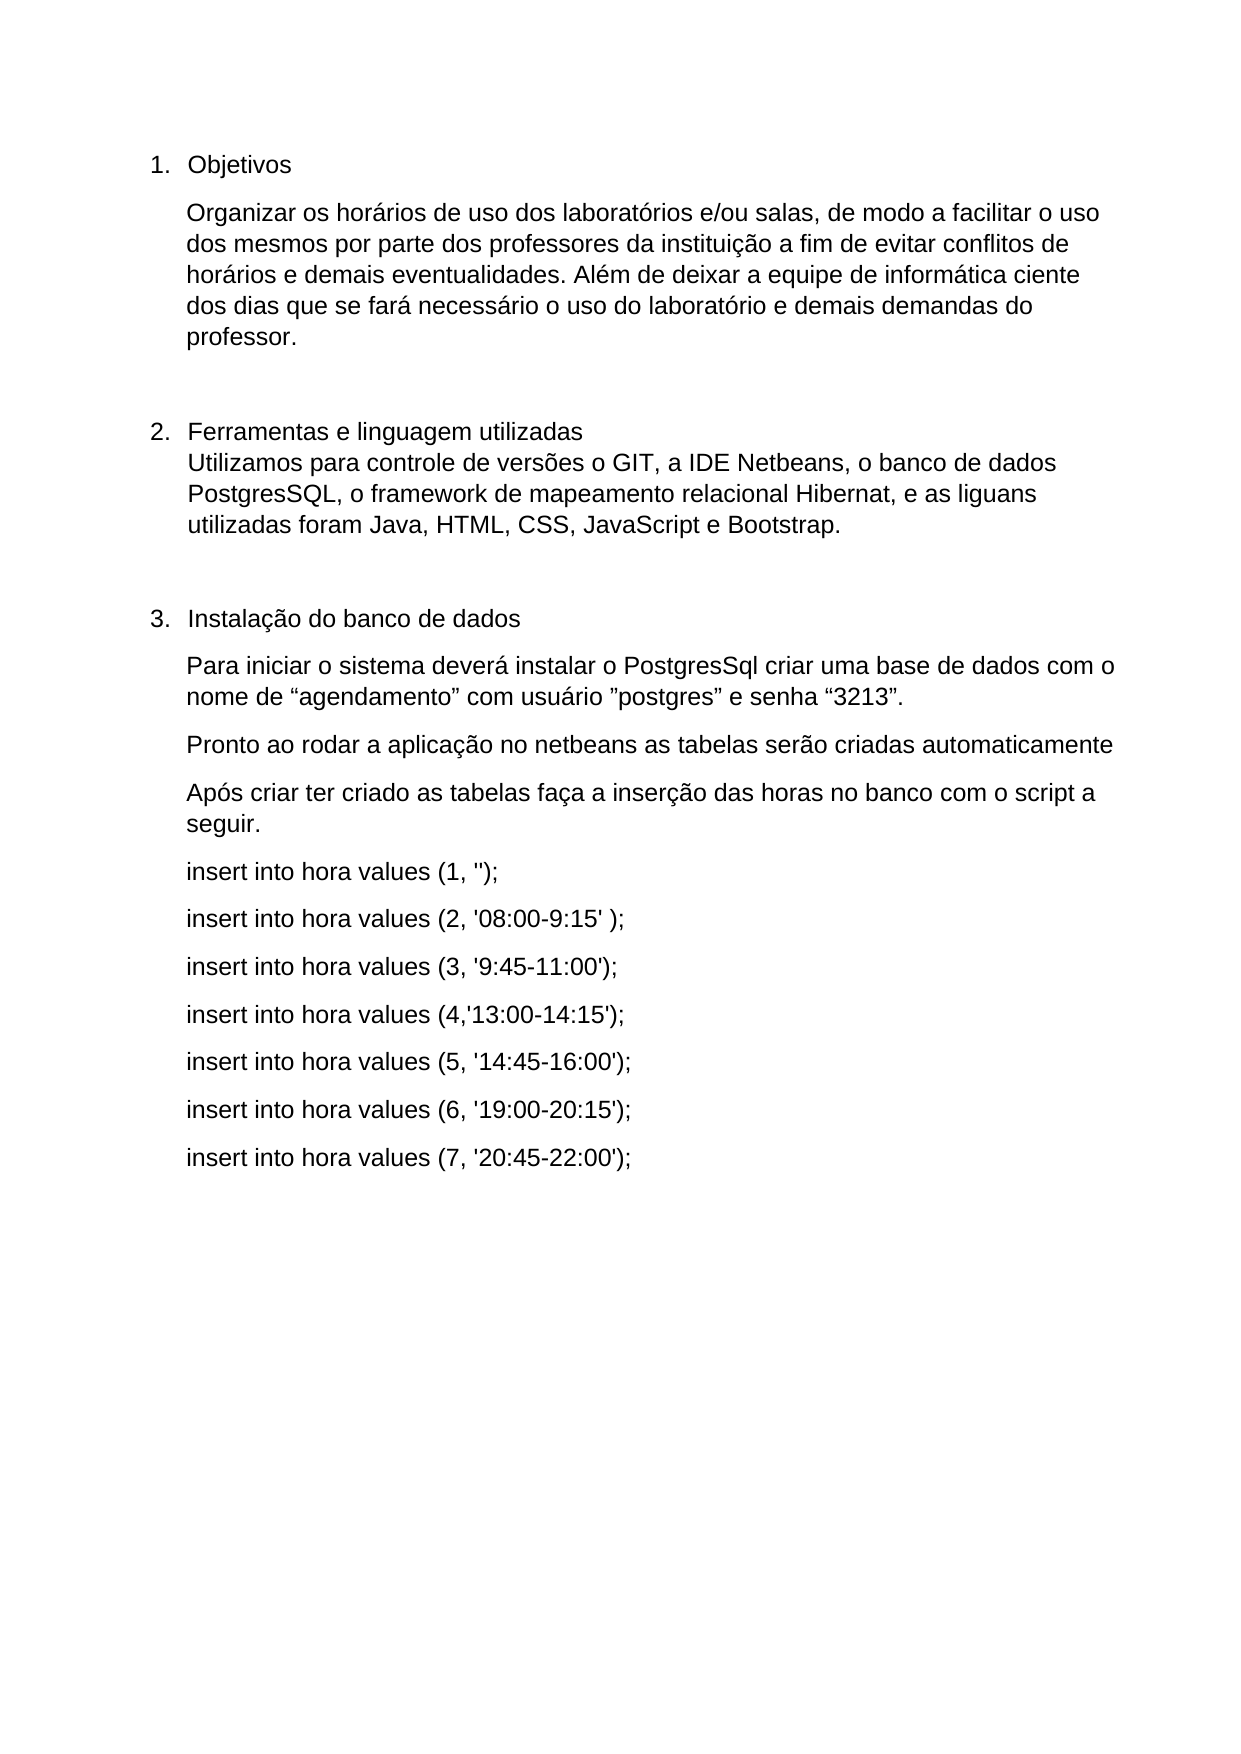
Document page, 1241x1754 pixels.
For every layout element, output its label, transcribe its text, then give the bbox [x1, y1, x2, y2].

text insert into hora values (7, '20:45-22:00'); [186, 1143, 1128, 1171]
text insert into hora values (2, '08:00-9:15' ); [186, 904, 1128, 933]
text Organizar os horários de uso dos laboratórios e/ou salas, de modo a facilitar o uso dos mesmos por parte dos professores da instituição a fim de evitar conflitos de horários e demais eventualidades. Além de deixar a equipe de informática ciente dos dias que se fará necessário o uso do laboratório e demais demandas do professor. [186, 198, 1128, 351]
list Ferramentas e linguagem utilizadas [150, 417, 1128, 446]
text insert into hora values (5, '14:45-16:00'); [186, 1047, 1128, 1076]
text insert into hora values (1, ''); [186, 856, 1128, 885]
text Para iniciar o sistema deverá instalar o PostgresSql criar uma base de dados com o nome de “agendamento” com usuário ”postgres” e senha “3213”. [186, 651, 1128, 711]
text Pronto ao rodar a aplicação no netbeans as tabelas serão criadas automaticamente [186, 730, 1128, 759]
text insert into hora values (6, '19:00-20:15'); [186, 1095, 1128, 1124]
text insert into hora values (4,'13:00-14:15'); [186, 999, 1128, 1028]
text Após criar ter criado as tabelas faça a inserção das horas no banco com o script a seguir. [186, 778, 1128, 837]
list Instalação do banco de dados [150, 603, 1128, 632]
list Objetivos [150, 150, 1128, 179]
text insert into hora values (3, '9:45-11:00'); [186, 952, 1128, 981]
list Utilizamos para controle de versões o GIT, a IDE Netbeans, o banco de dados PostgresSQL, o framework de mapeamento relacional Hibernat, e as liguans utilizadas foram Java, HTML, CSS, JavaScript e Bootstrap. [187, 448, 1128, 539]
